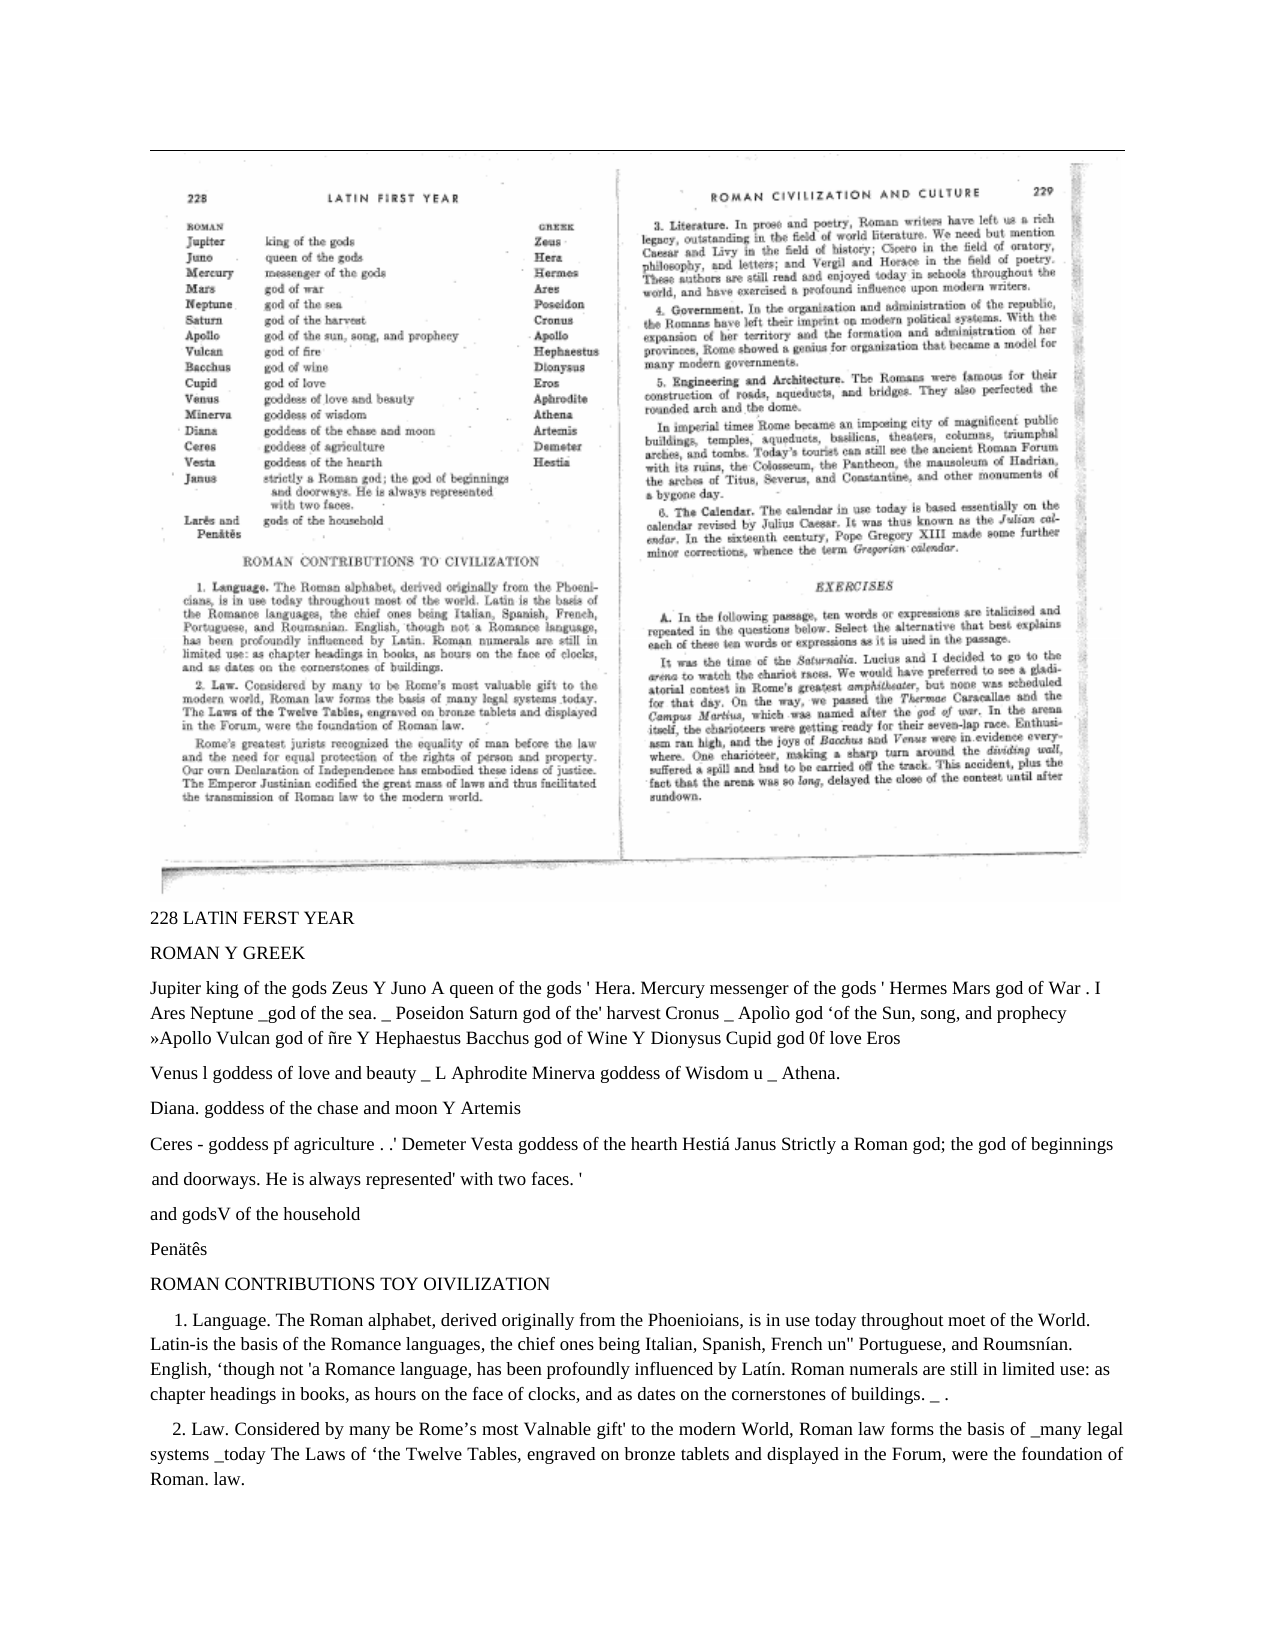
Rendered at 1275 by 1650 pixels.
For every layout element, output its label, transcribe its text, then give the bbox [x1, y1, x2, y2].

text and doorways. He is always represented' with two faces. ' [150, 1168, 1125, 1189]
text Penätês [150, 1238, 1125, 1259]
text Diana. goddess of the chase and moon Y Artemis [150, 1097, 1125, 1119]
text 228 LATlN FERST YEAR [150, 907, 1125, 928]
text 2. Law. Considered by many be Rome’s most Valnable gift' to the modern World, Roman law forms the basis of _many legal systems _today The Laws of ‘the Twelve Tables, engraved on bronze tablets and displayed in the Forum, were the foundation of Roman. law. [150, 1418, 1125, 1489]
text 1. Language. The Roman alphabet, derived originally from the Phoenioians, is in use today throughout moet of the World. Latin-is the basis of the Romance languages, the chief ones being Italian, Spanish, French un" Portuguese, and Roumsnían. English, ‘though not 'a Romance language, has been profoundly influenced by Latín. Roman numerals are still in limited use: as chapter headings in books, as hours on the face of clocks, and as dates on the cornerstones of buildings. _ . [150, 1308, 1125, 1404]
text ROMAN Y GREEK [150, 942, 1125, 963]
text Venus l goddess of love and beauty _ L Aphrodite Minerva goddess of Wisdom u _ Athena. [150, 1062, 1125, 1083]
text Jupiter king of the gods Zeus Y Juno A queen of the gods ' Hera. Mercury messenger of the gods ' Hermes Mars god of War . I Ares Neptune _god of the sea. _ Poseidon Saturn god of the' harvest Cronus _ Apolìo god ‘of the Sun, song, and prophecy »Apollo Vulcan god of ñre Y Hephaestus Bacchus god of Wine Y Dionysus Cupid god 0f love Eros [150, 977, 1125, 1048]
text ROMAN CONTRIBUTIONS TOY OIVILIZATION [150, 1273, 1125, 1295]
picture [150, 153, 1121, 903]
text and godsV of the household [150, 1203, 1125, 1224]
text Ceres - goddess pf agriculture . .' Demeter Vesta goddess of the hearth Hestiá Janus Strictly a Roman god; the god of beginnings [150, 1132, 1125, 1154]
